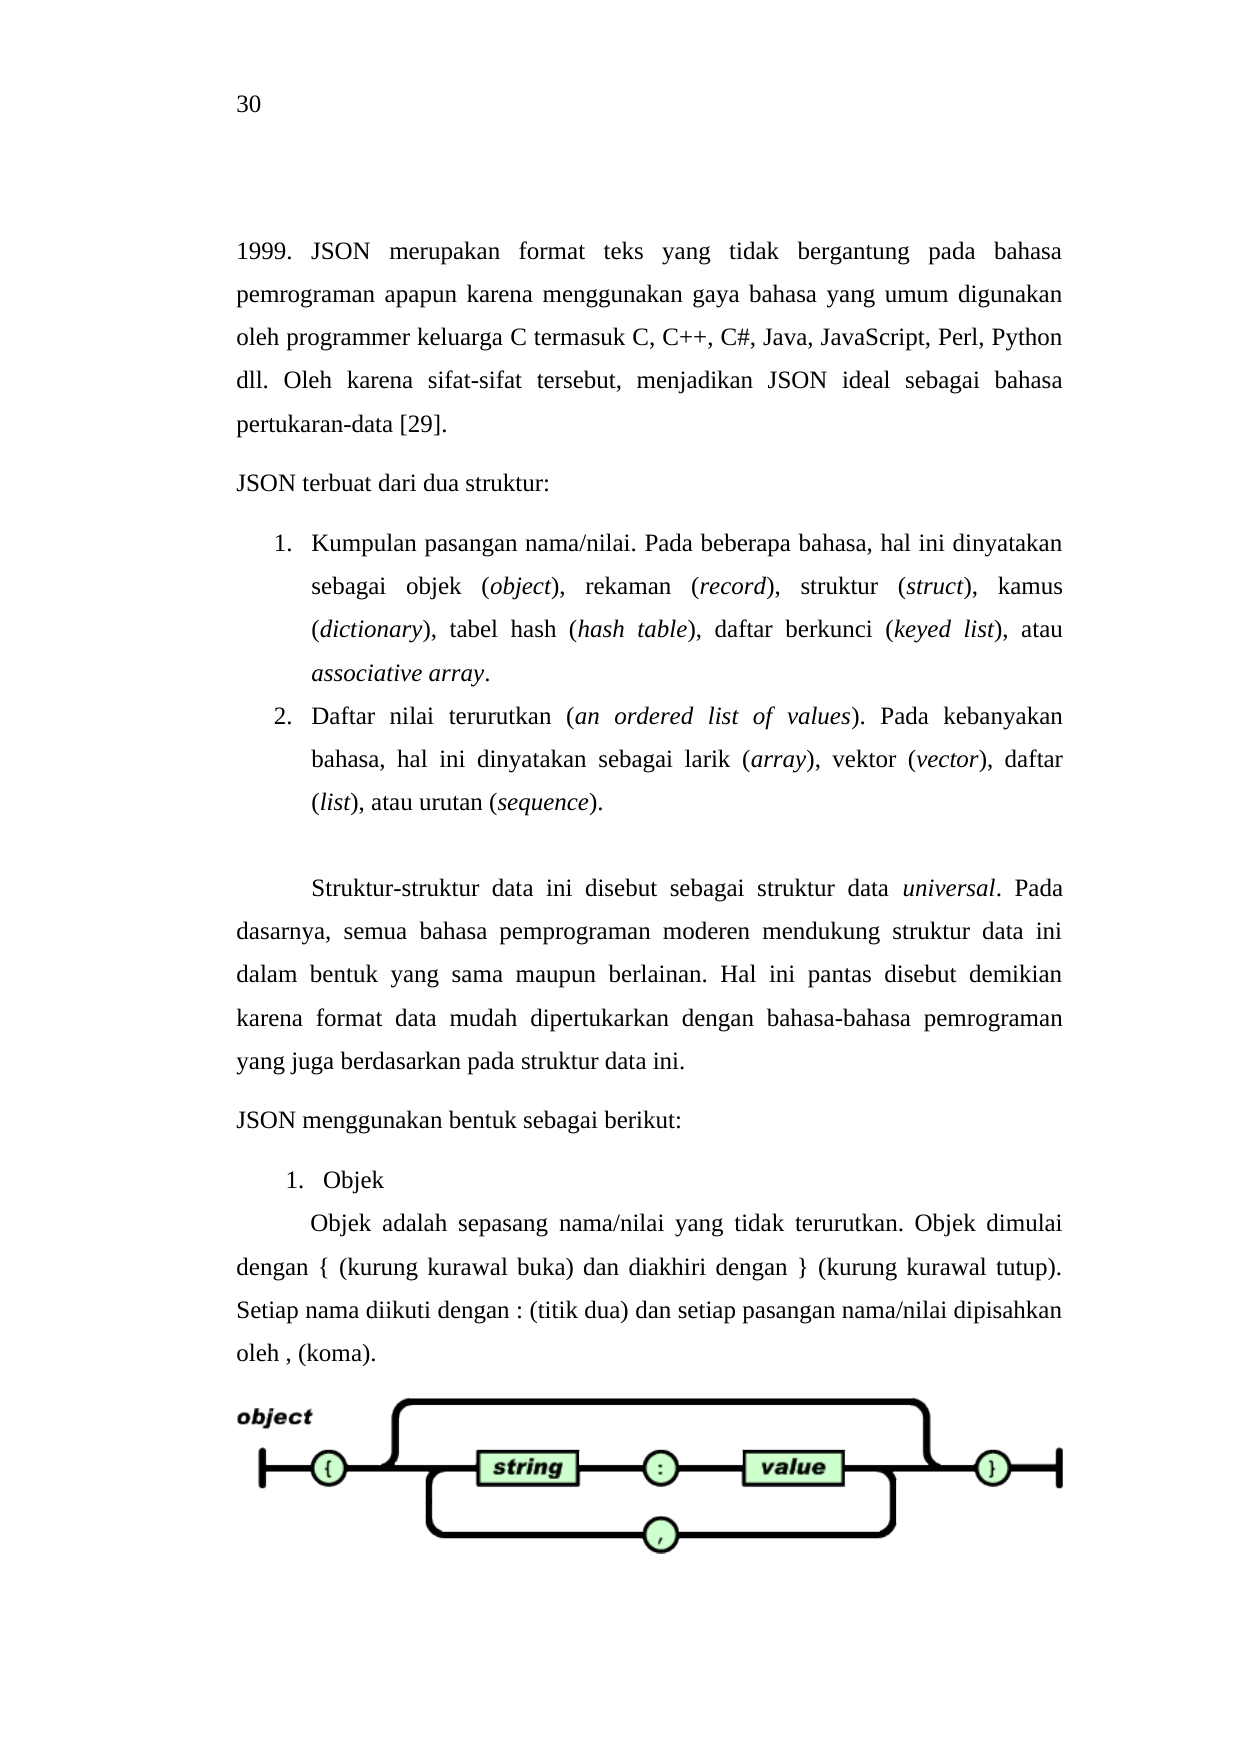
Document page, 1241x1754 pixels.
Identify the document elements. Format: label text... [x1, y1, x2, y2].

picture [236, 1397, 1063, 1554]
text JSON menggunakan bentuk sebagai berikut: [236, 1106, 1063, 1134]
text JSON terbuat dari dua struktur: [236, 468, 1063, 497]
text Struktur-struktur data ini disebut sebagai struktur data universal. Pada dasarnya, semua bahasa pemprograman moderen mendukung struktur data ini dalam bentuk yang sama maupun berlainan. Hal ini pantas disebut demikian karena format data mudah dipertukarkan dengan bahasa-bahasa pemrograman yang juga berdasarkan pada struktur data ini. [236, 873, 1063, 1074]
list Kumpulan pasangan nama/nilai. Pada beberapa bahasa, hal ini dinyatakan sebagai objek (object), rekaman (record), struktur (struct), kamus (dictionary), tabel hash (hash table), daftar berkunci (keyed list), atau associative array. [274, 528, 1063, 686]
list Objek [285, 1165, 1063, 1194]
text Objek adalah sepasang nama/nilai yang tidak terurutkan. Objek dimulai dengan { (kurung kurawal buka) dan diakhiri dengan } (kurung kurawal tutup). Setiap nama diikuti dengan : (titik dua) dan setiap pasangan nama/nilai dipisahkan oleh , (koma). [236, 1208, 1063, 1367]
list Daftar nilai terurutkan (an ordered list of values). Pada kebanyakan bahasa, hal ini dinyatakan sebagai larik (array), vektor (vector), daftar (list), atau urutan (sequence). [274, 701, 1063, 816]
